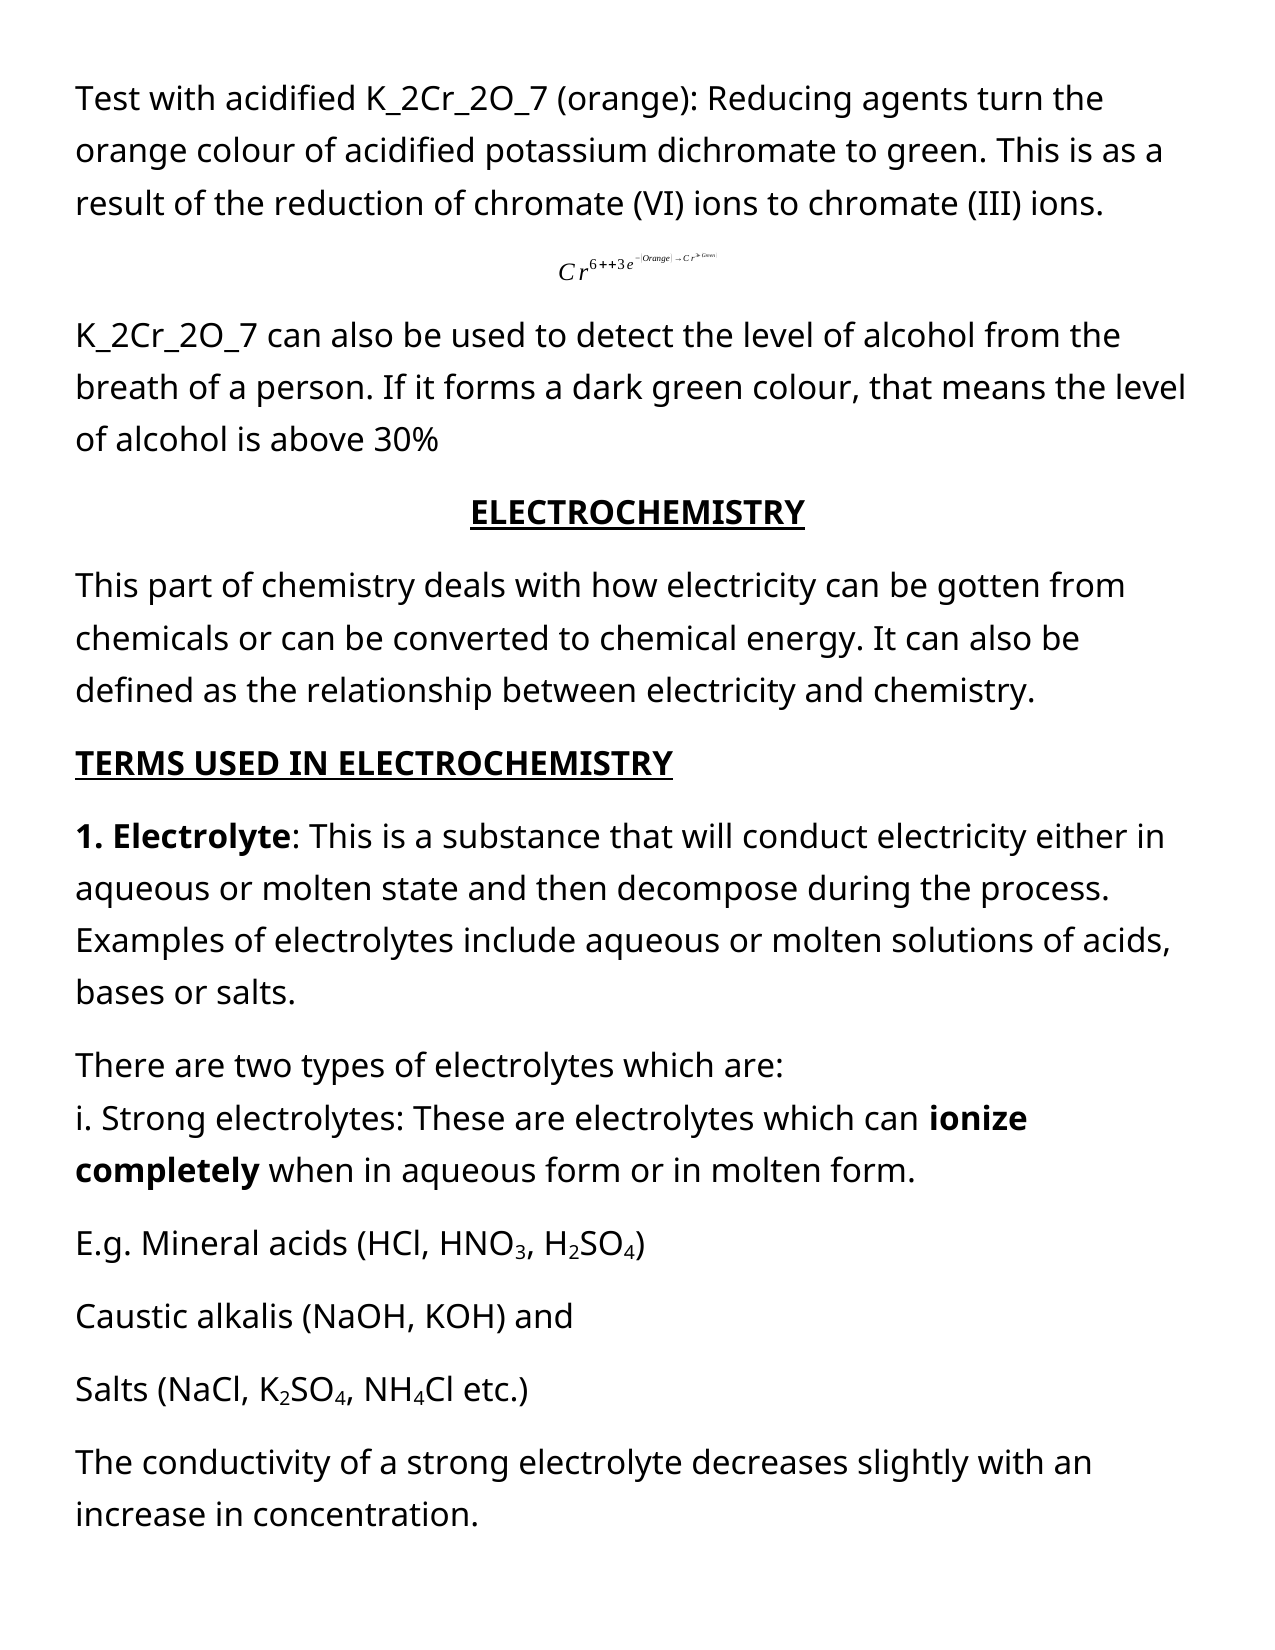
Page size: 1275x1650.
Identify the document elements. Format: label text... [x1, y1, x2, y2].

text Caustic alkalis (NaOH, KOH) and [75, 1292, 1200, 1338]
text The conductivity of a strong electrolyte decreases slightly with an increase in concentration. [75, 1438, 1200, 1536]
text This part of chemistry deals with how electricity can be gotten from chemicals or can be converted to chemical energy. It can also be defined as the relationship between electricity and chemistry. [75, 562, 1200, 712]
text 1. Electrolyte: This is a substance that will conduct electricity either in aqueous or molten state and then decompose during the process. Examples of electrolytes include aqueous or molten solutions of acids, bases or salts. [75, 812, 1200, 1014]
text ELECTROCHEMISTRY [75, 489, 1200, 534]
text Test with acidified K_2Cr_2O_7 (orange): Reducing agents turn the orange colour of acidified potassium dichromate to green. This is as a result of the reduction of chromate (VI) ions to chromate (III) ions. [75, 75, 1200, 225]
text E.g. Mineral acids (HCl, HNO3, H2SO4) [75, 1219, 1200, 1265]
text Salts (NaCl, K2SO4, NH4Cl etc.) [75, 1366, 1200, 1411]
text TERMS USED IN ELECTROCHEMISTRY [75, 739, 1200, 785]
text K_2Cr_2O_7 can also be used to detect the level of alcohol from the breath of a person. If it forms a dark green colour, that means the level of alcohol is above 30% [75, 312, 1200, 461]
